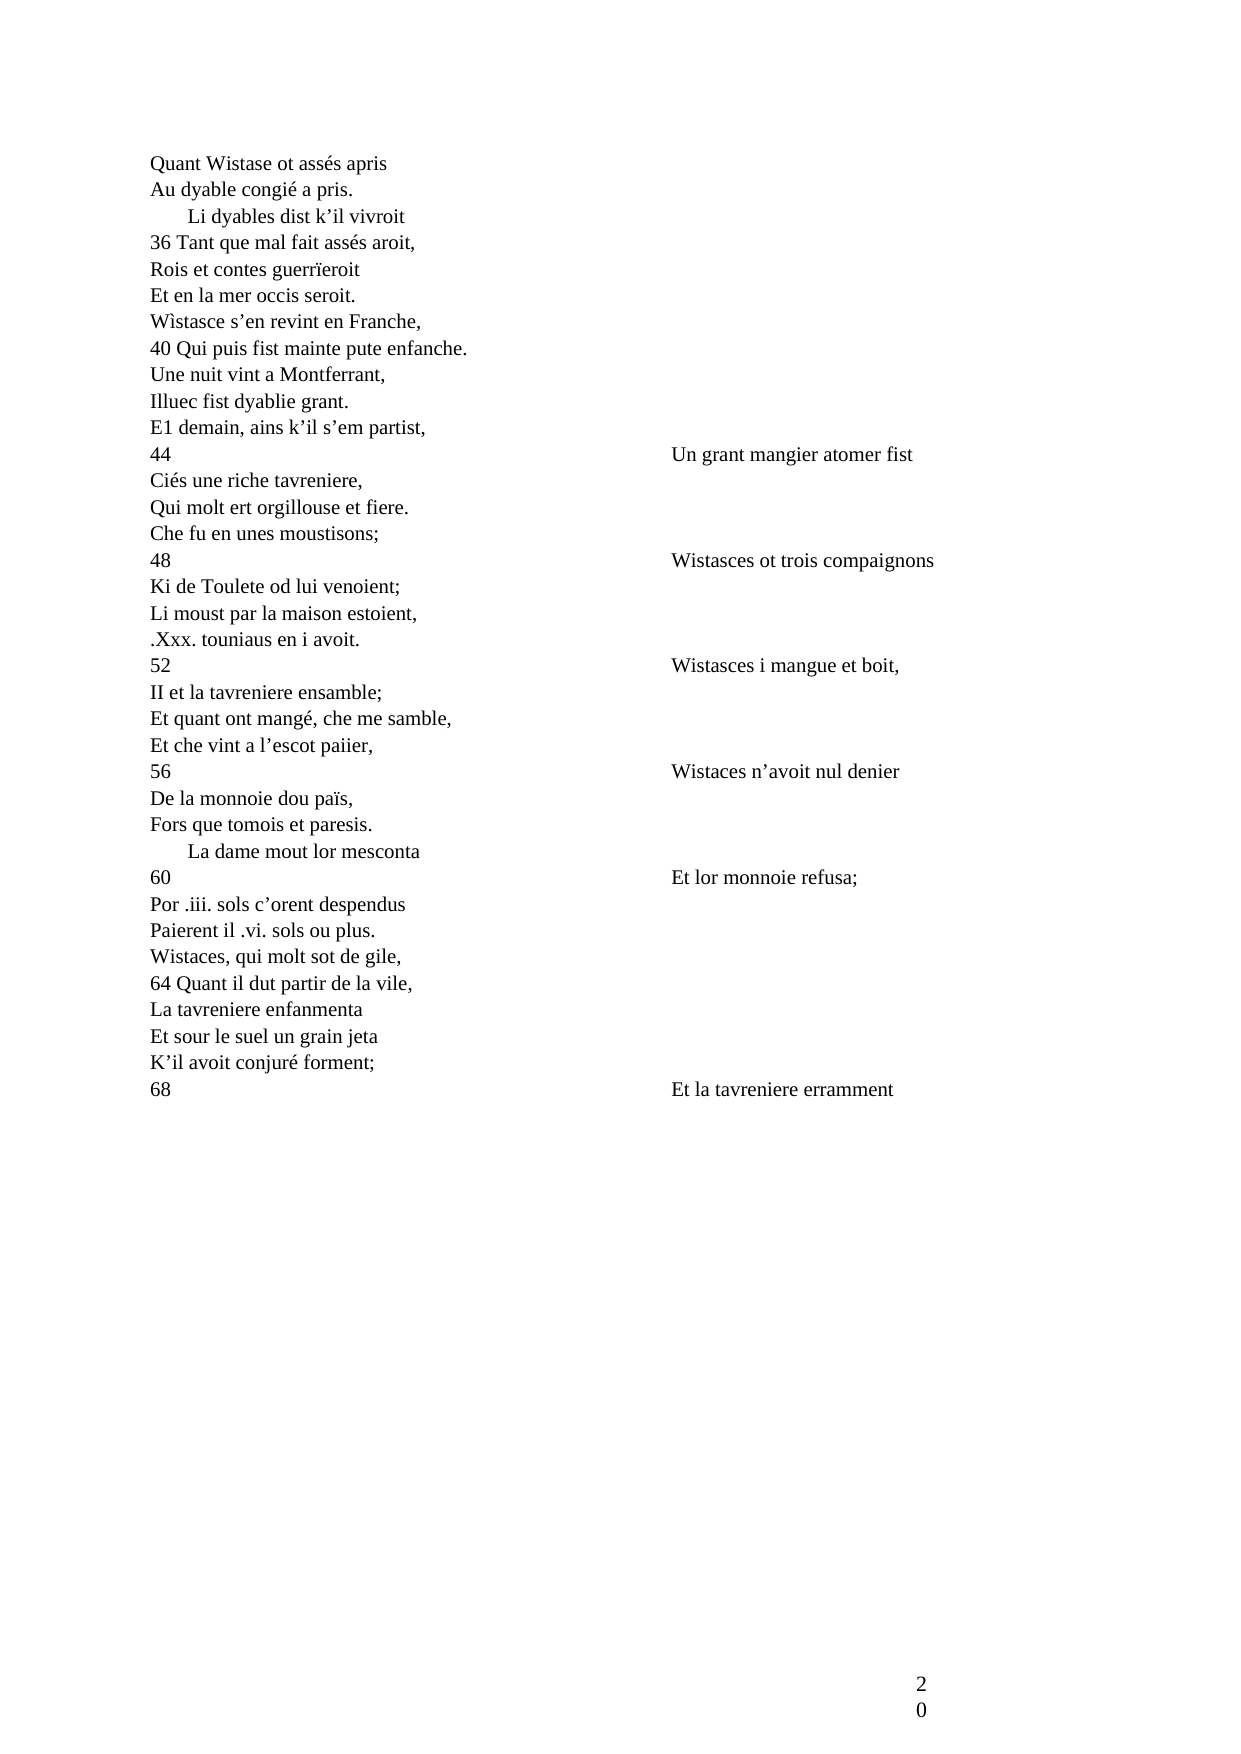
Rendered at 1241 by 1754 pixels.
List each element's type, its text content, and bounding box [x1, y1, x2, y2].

text De la monnoie dou païs, [150, 784, 1090, 810]
text Illuec fist dyablie grant. [150, 387, 1090, 413]
text 48 Wistasces ot trois compaignons [150, 546, 1090, 572]
text Ki de Toulete od lui venoient; [150, 572, 1090, 599]
text Por .iii. sols c’orent despendus Paierent il .vi. sols ou plus. Wistaces, qui molt sot de gile, [150, 890, 1090, 969]
text Qui molt ert orgillouse et fiere. [150, 493, 1090, 519]
text 64 Quant il dut partir de la vile, [150, 969, 1090, 996]
text La dame mout lor mesconta 60 Et lor monnoie refusa; [150, 837, 1090, 890]
text Li moust par la maison estoient, .Xxx. touniaus en i avoit. [150, 599, 1090, 652]
text 68 Et la tavreniere erramment [150, 1075, 1090, 1101]
text 52 Wistasces i mangue et boit, [150, 652, 1090, 678]
text Che fu en unes moustisons; [150, 519, 1090, 546]
text Wìstasce s’en revint en Franche, [150, 308, 1090, 334]
text II et la tavreniere ensamble; [150, 678, 1090, 704]
text 40 Qui puis fist mainte pute enfanche. Une nuit vint a Montferrant, [150, 334, 1090, 387]
text Fors que tomois et paresis. [150, 810, 1090, 837]
text Ciés une riche tavreniere, [150, 466, 1090, 493]
text Et quant ont mangé, che me samble, Et che vint a l’escot paiier, [150, 704, 1090, 757]
text La tavreniere enfanmenta Et sour le suel un grain jeta K’il avoit conjuré forment; [150, 996, 1090, 1075]
text Li dyables dist k’il vivroit 36 Tant que mal fait assés aroit, [150, 202, 1090, 255]
text 44 Un grant mangier atomer fist [150, 440, 1090, 466]
text Rois et contes guerrïeroit Et en la mer occis seroit. [150, 255, 1090, 308]
text Quant Wistase ot assés apris Au dyable congié a pris. [150, 149, 1090, 202]
text 56 Wistaces n’avoit nul denier [150, 757, 1090, 784]
text E1 demain, ains k’il s’em partist, [150, 413, 1090, 440]
